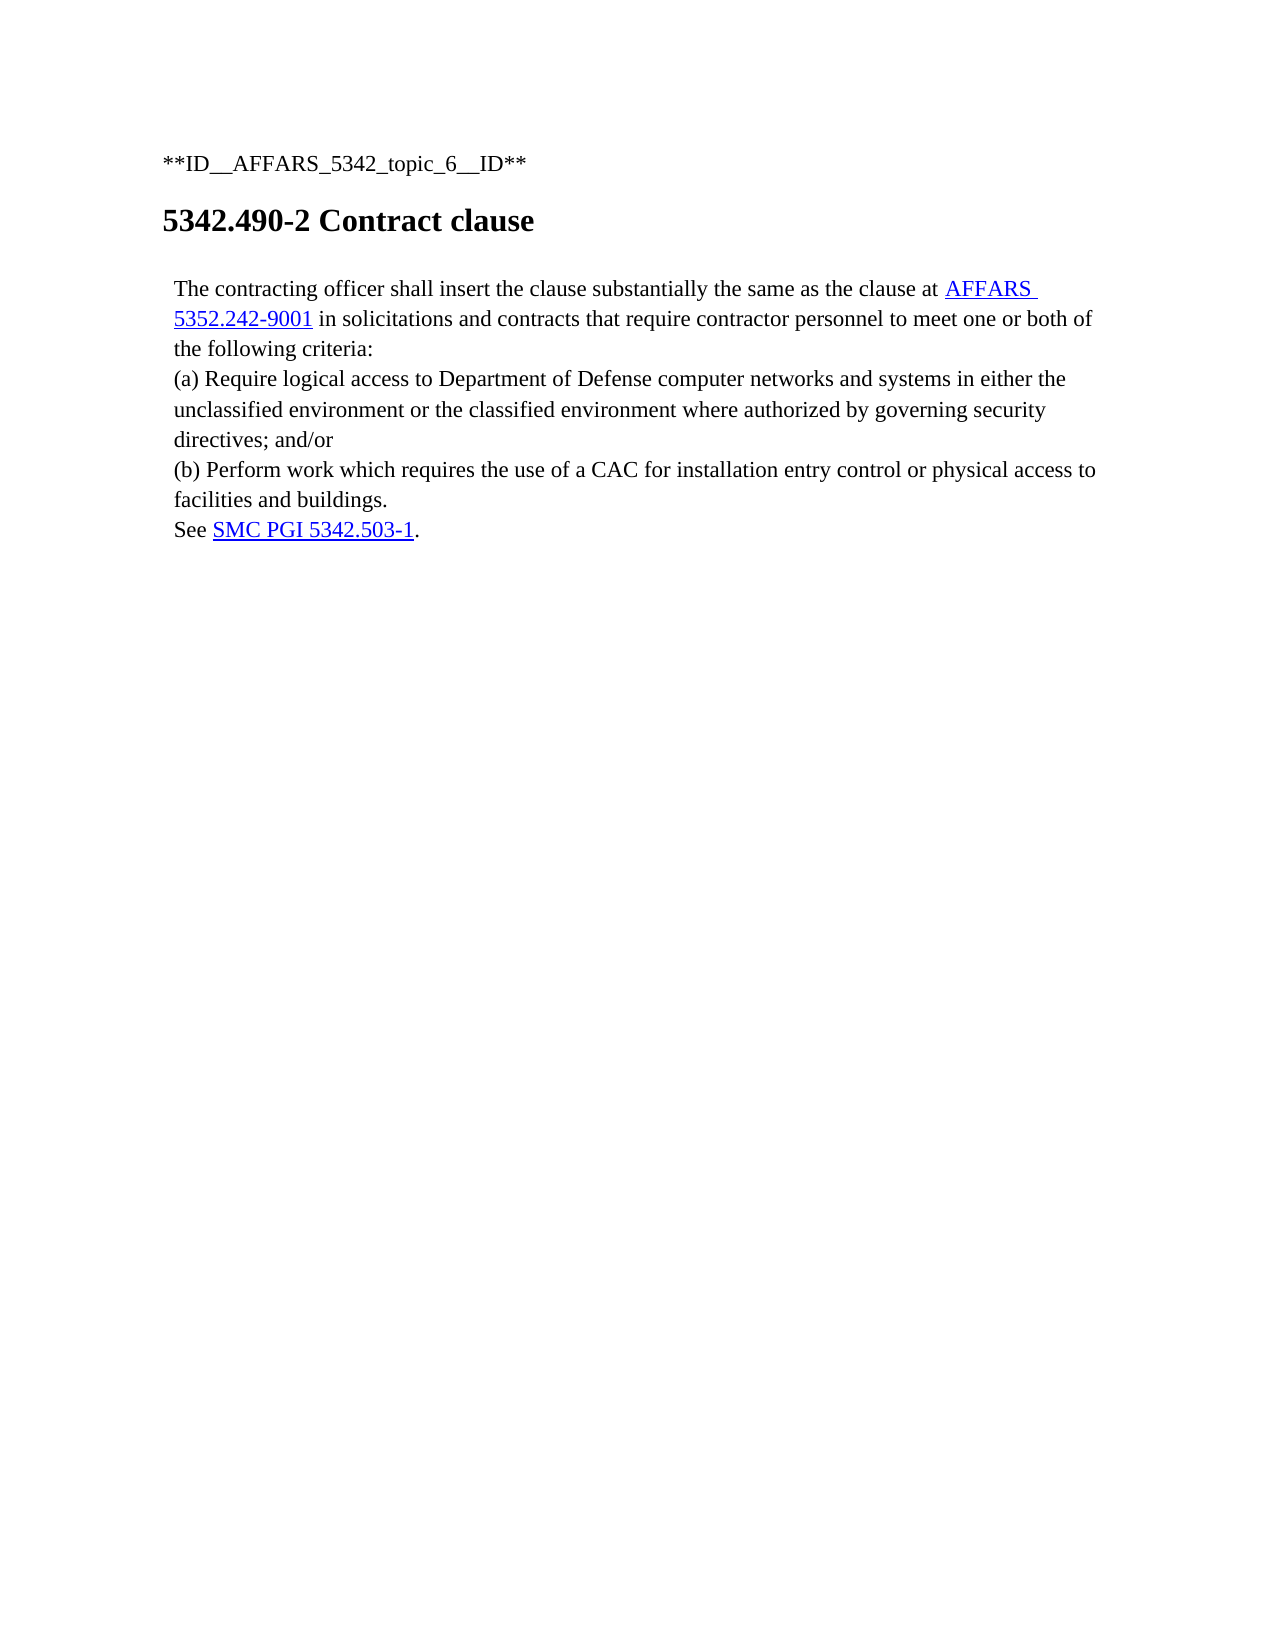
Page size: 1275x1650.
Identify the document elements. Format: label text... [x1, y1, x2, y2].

text (b) Perform work which requires the use of a CAC for installation entry control or physical access to facilities and buildings. [163, 446, 1135, 506]
text (a) Require logical access to Department of Defense computer networks and systems in either the unclassified environment or the classified environment where authorized by governing security directives; and/or [163, 355, 1135, 446]
subtitle 5342.490-2 Contract clause [162, 201, 1125, 238]
text See SMC PGI 5342.503-1. [163, 506, 1135, 553]
text The contracting officer shall insert the clause substantially the same as the clause at AFFARS 5352.242-9001 in solicitations and contracts that require contractor personnel to meet one or both of the following criteria: [163, 264, 1135, 355]
text **ID__AFFARS_5342_topic_6__ID** [162, 150, 1125, 176]
